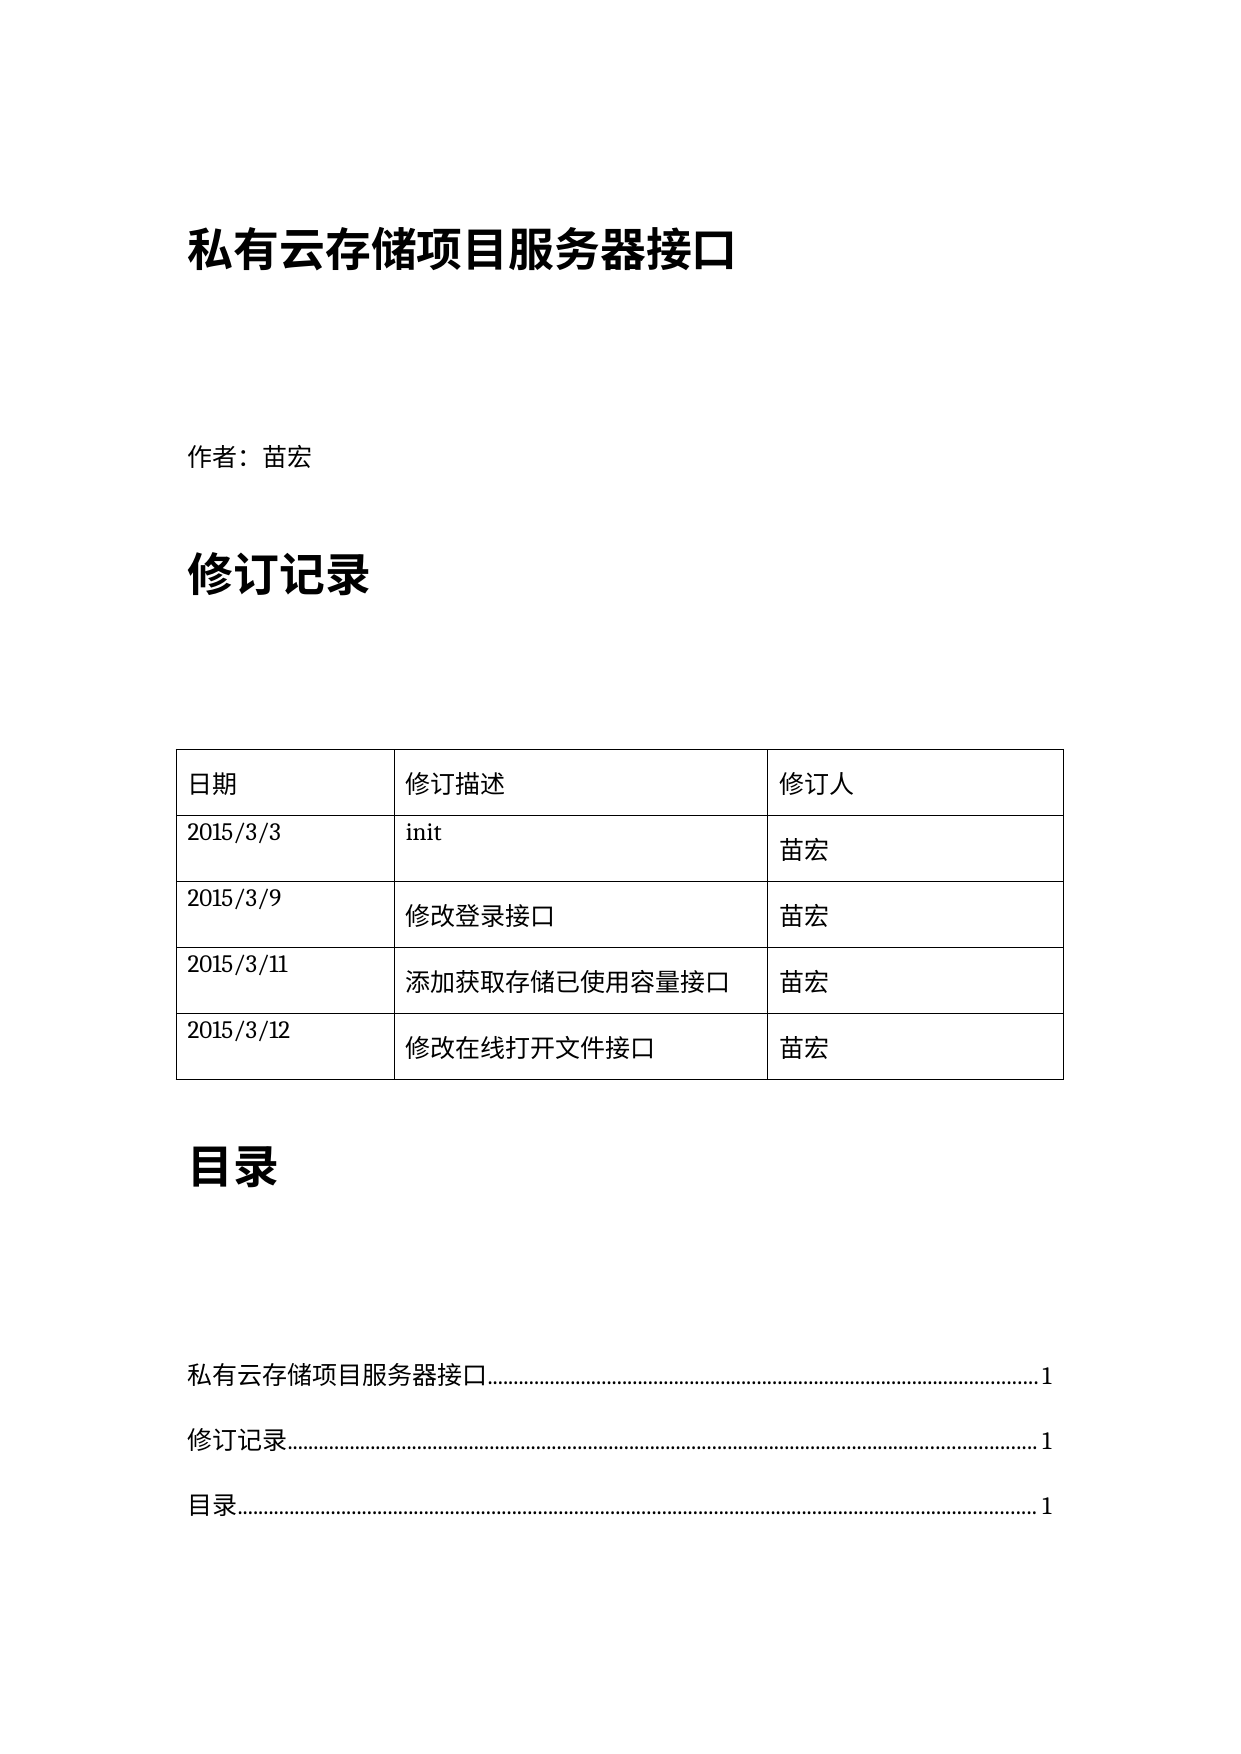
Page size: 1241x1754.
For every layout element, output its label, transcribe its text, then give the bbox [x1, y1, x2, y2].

table_cell 修改在线打开文件接口 [395, 1014, 767, 1079]
table_cell 修改登录接口 [395, 882, 767, 947]
subtitle 修订记录 [187, 523, 1053, 621]
table_cell 添加获取存储已使用容量接口 [395, 948, 767, 1013]
text 目录 1 [187, 1471, 1053, 1536]
table_header 修订人 [768, 750, 1063, 815]
text 修订记录 1 [187, 1406, 1053, 1471]
table_cell 苗宏 [768, 882, 1063, 947]
table_cell 2015/3/11 [177, 948, 394, 1013]
table_cell 苗宏 [768, 1014, 1063, 1079]
subtitle 目录 [187, 1115, 1053, 1213]
table_cell 2015/3/12 [177, 1014, 394, 1079]
table_header 日期 [177, 750, 394, 815]
table_cell 2015/3/9 [177, 882, 394, 947]
table_cell 2015/3/3 [177, 816, 394, 881]
text 作者：苗宏 [187, 423, 1053, 488]
table_cell init [395, 816, 767, 881]
table_header 修订描述 [395, 750, 767, 815]
table_cell 苗宏 [768, 816, 1063, 881]
table_cell 苗宏 [768, 948, 1063, 1013]
text 私有云存储项目服务器接口 1 [187, 1341, 1053, 1406]
subtitle 私有云存储项目服务器接口 [187, 197, 1053, 295]
